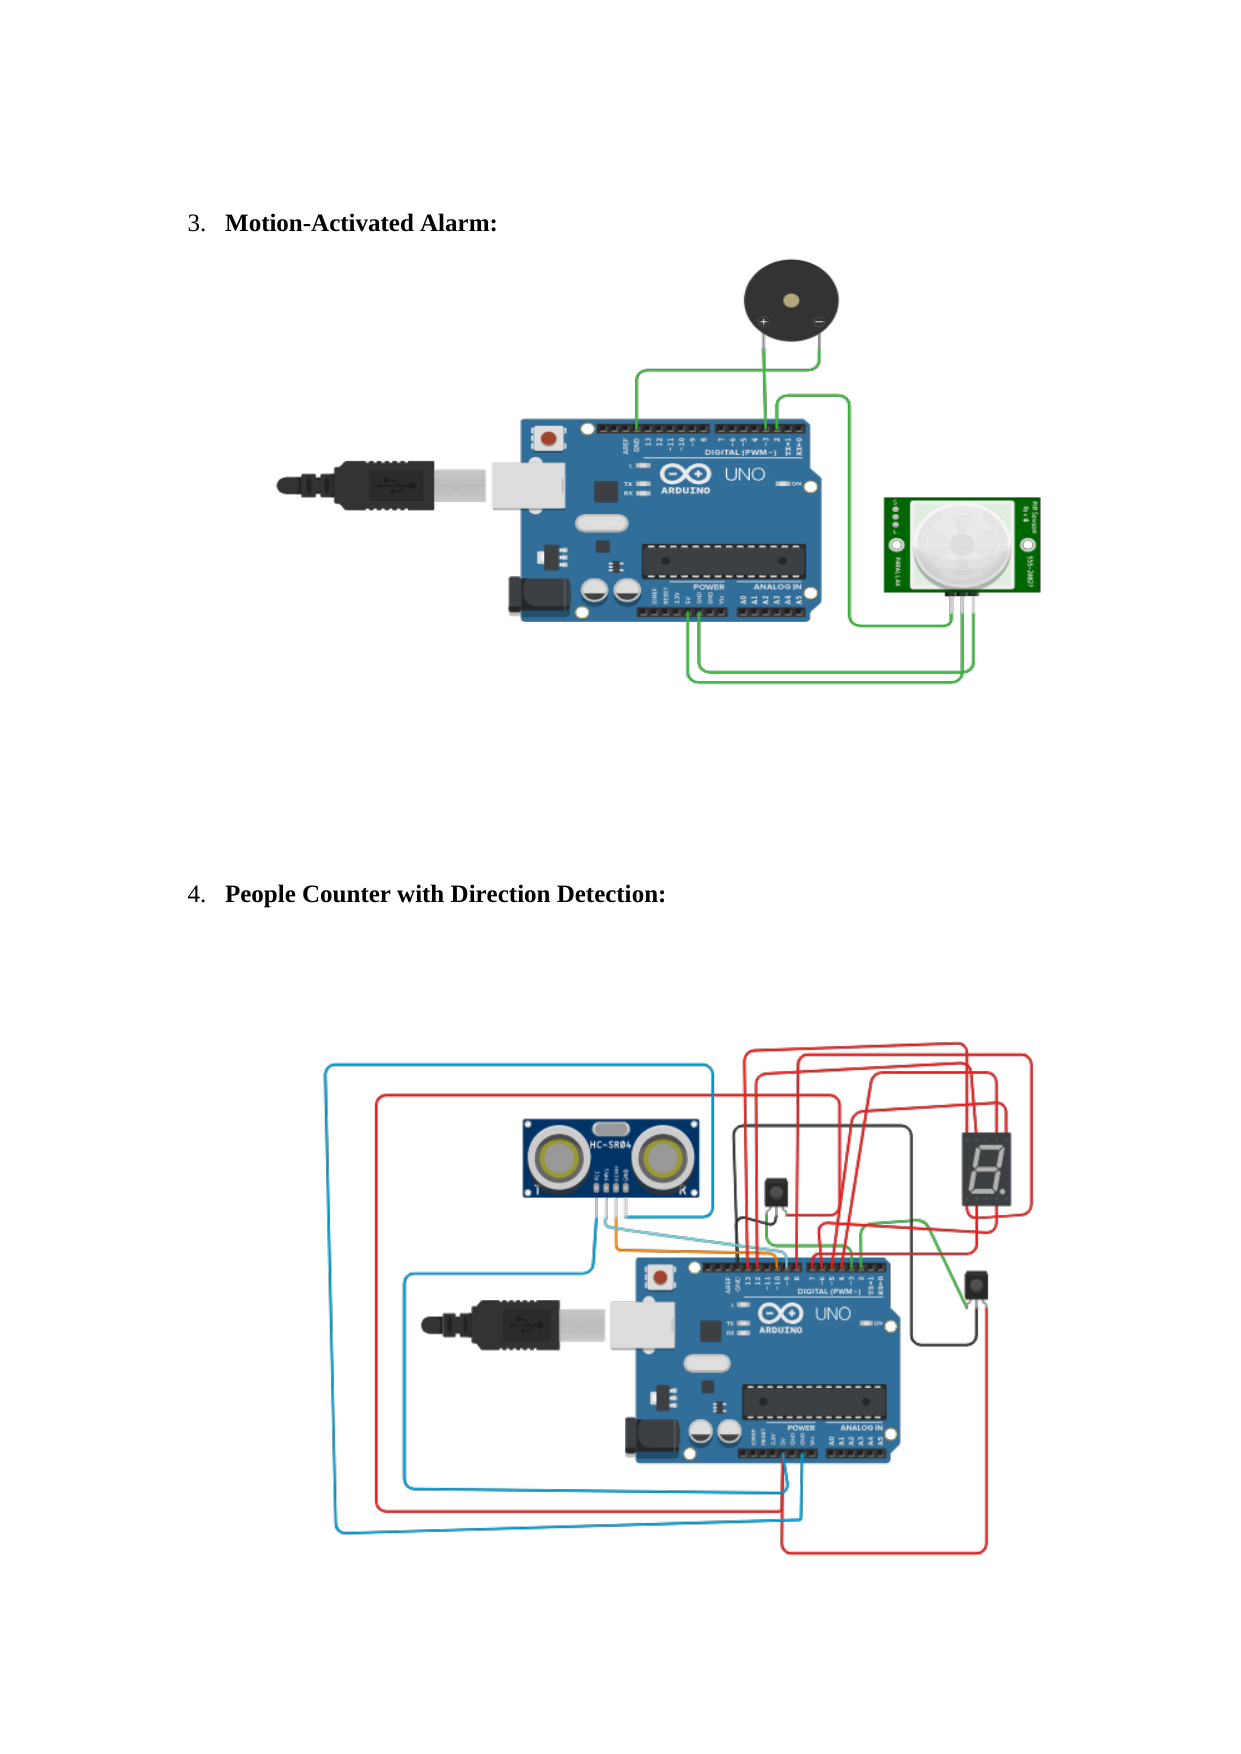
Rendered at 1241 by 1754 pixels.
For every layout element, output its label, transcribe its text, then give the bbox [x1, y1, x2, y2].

picture [225, 236, 1092, 706]
list People Counter with Direction Detection: [187, 879, 1090, 907]
list Motion-Activated Alarm: [187, 208, 1090, 237]
picture [225, 1015, 1132, 1582]
